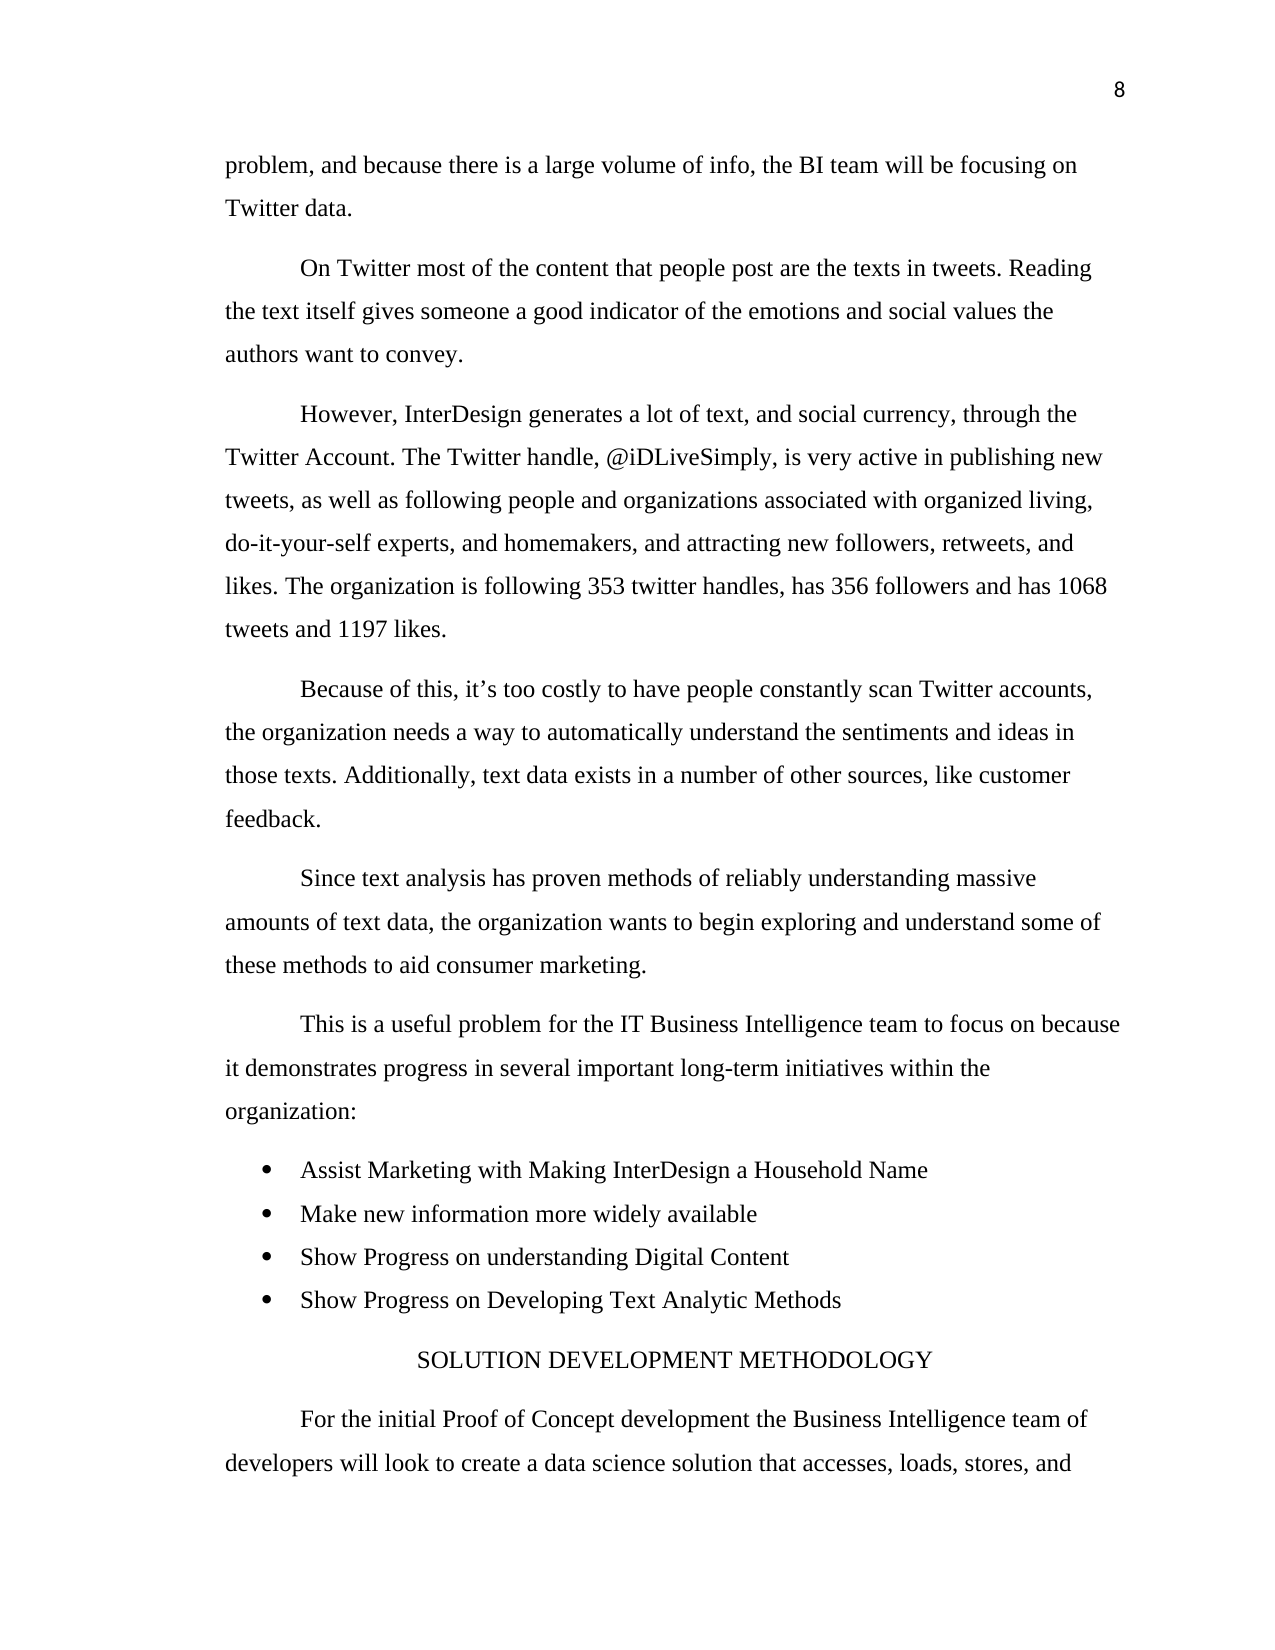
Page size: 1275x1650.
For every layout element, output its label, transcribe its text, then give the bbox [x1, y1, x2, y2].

text Because of this, it’s too costly to have people constantly scan Twitter accounts, the organization needs a way to automatically understand the sentiments and ideas in those texts. Additionally, text data exists in a number of other sources, like customer feedback. [225, 674, 1125, 832]
text Solution Development Methodology [225, 1345, 1125, 1373]
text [225, 1404, 1125, 1476]
list Show Progress on understanding Digital Content [262, 1242, 1125, 1271]
text On Twitter most of the content that people post are the texts in tweets. Reading the text itself gives someone a good indicator of the emotions and social values the authors want to convey. [225, 253, 1125, 368]
list Make new information more widely available [262, 1199, 1125, 1227]
text However, InterDesign generates a lot of text, and social currency, through the Twitter Account. The Twitter handle, @iDLiveSimply, is very active in publishing new tweets, as well as following people and organizations associated with organized living, do-it-your-self experts, and homemakers, and attracting new followers, retweets, and likes. The organization is following 353 twitter handles, has 356 followers and has 1068 tweets and 1197 likes. [225, 399, 1125, 643]
text This is a useful problem for the IT Business Intelligence team to focus on because it demonstrates progress in several important long-term initiatives within the organization: [225, 1009, 1125, 1124]
list Show Progress on Developing Text Analytic Methods [262, 1285, 1125, 1314]
text Since text analysis has proven methods of reliably understanding massive amounts of text data, the organization wants to begin exploring and understand some of these methods to aid consumer marketing. [225, 863, 1125, 978]
list Assist Marketing with Making InterDesign a Household Name [262, 1156, 1125, 1184]
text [225, 150, 1125, 222]
